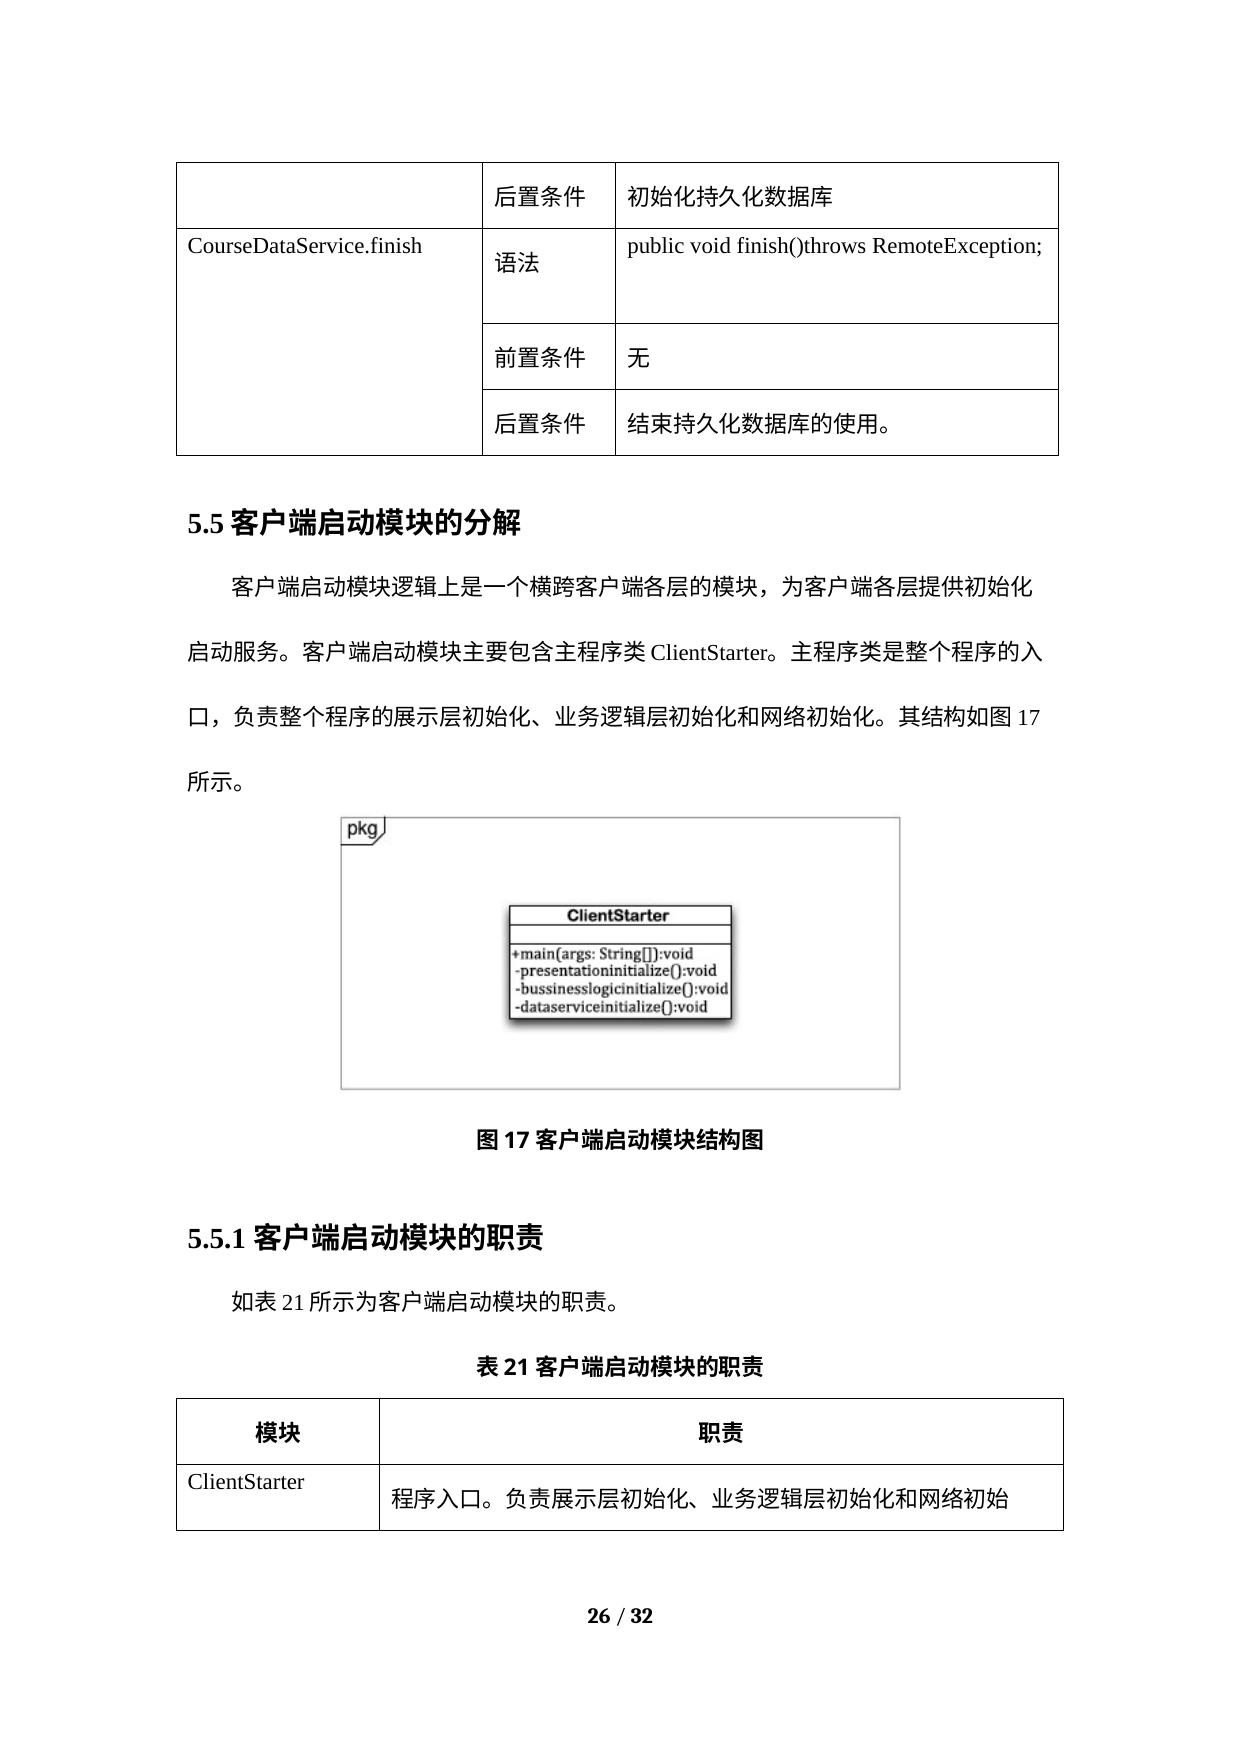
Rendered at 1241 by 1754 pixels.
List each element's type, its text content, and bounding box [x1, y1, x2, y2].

picture [338, 813, 902, 1093]
table_header 职责 [380, 1399, 1063, 1464]
table_header 模块 [177, 1399, 379, 1464]
table_cell 前置条件 [483, 324, 615, 389]
text 图17 客户端启动模块结构图 [187, 1106, 1053, 1171]
table_cell 无 [616, 324, 1058, 389]
table_cell 结束持久化数据库的使用。 [616, 390, 1058, 455]
table_cell 初始化持久化数据库 [616, 163, 1058, 228]
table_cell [380, 1465, 1063, 1530]
table_cell CourseDataService.finish [177, 229, 482, 455]
text 5.5客户端启动模块的分解 [187, 488, 1053, 553]
text 客户端启动模块逻辑上是一个横跨客户端各层的模块，为客户端各层提供初始化启动服务。客户端启动模块主要包含主程序类ClientStarter。主程序类是整个程序的入口，负责整个程序的展示层初始化、业务逻辑层初始化和网络初始化。其结构如图17所示。 [187, 553, 1053, 813]
text 表21 客户端启动模块的职责 [187, 1333, 1053, 1398]
table_cell ClientStarter [177, 1465, 379, 1530]
text 5.5.1 客户端启动模块的职责 [187, 1203, 1053, 1268]
table_cell 后置条件 [483, 163, 615, 228]
table_cell 后置条件 [483, 390, 615, 455]
table_cell public void finish()throws RemoteException; [616, 229, 1058, 323]
text 如表21所示为客户端启动模块的职责。 [187, 1268, 1053, 1333]
table_cell 语法 [483, 229, 615, 323]
